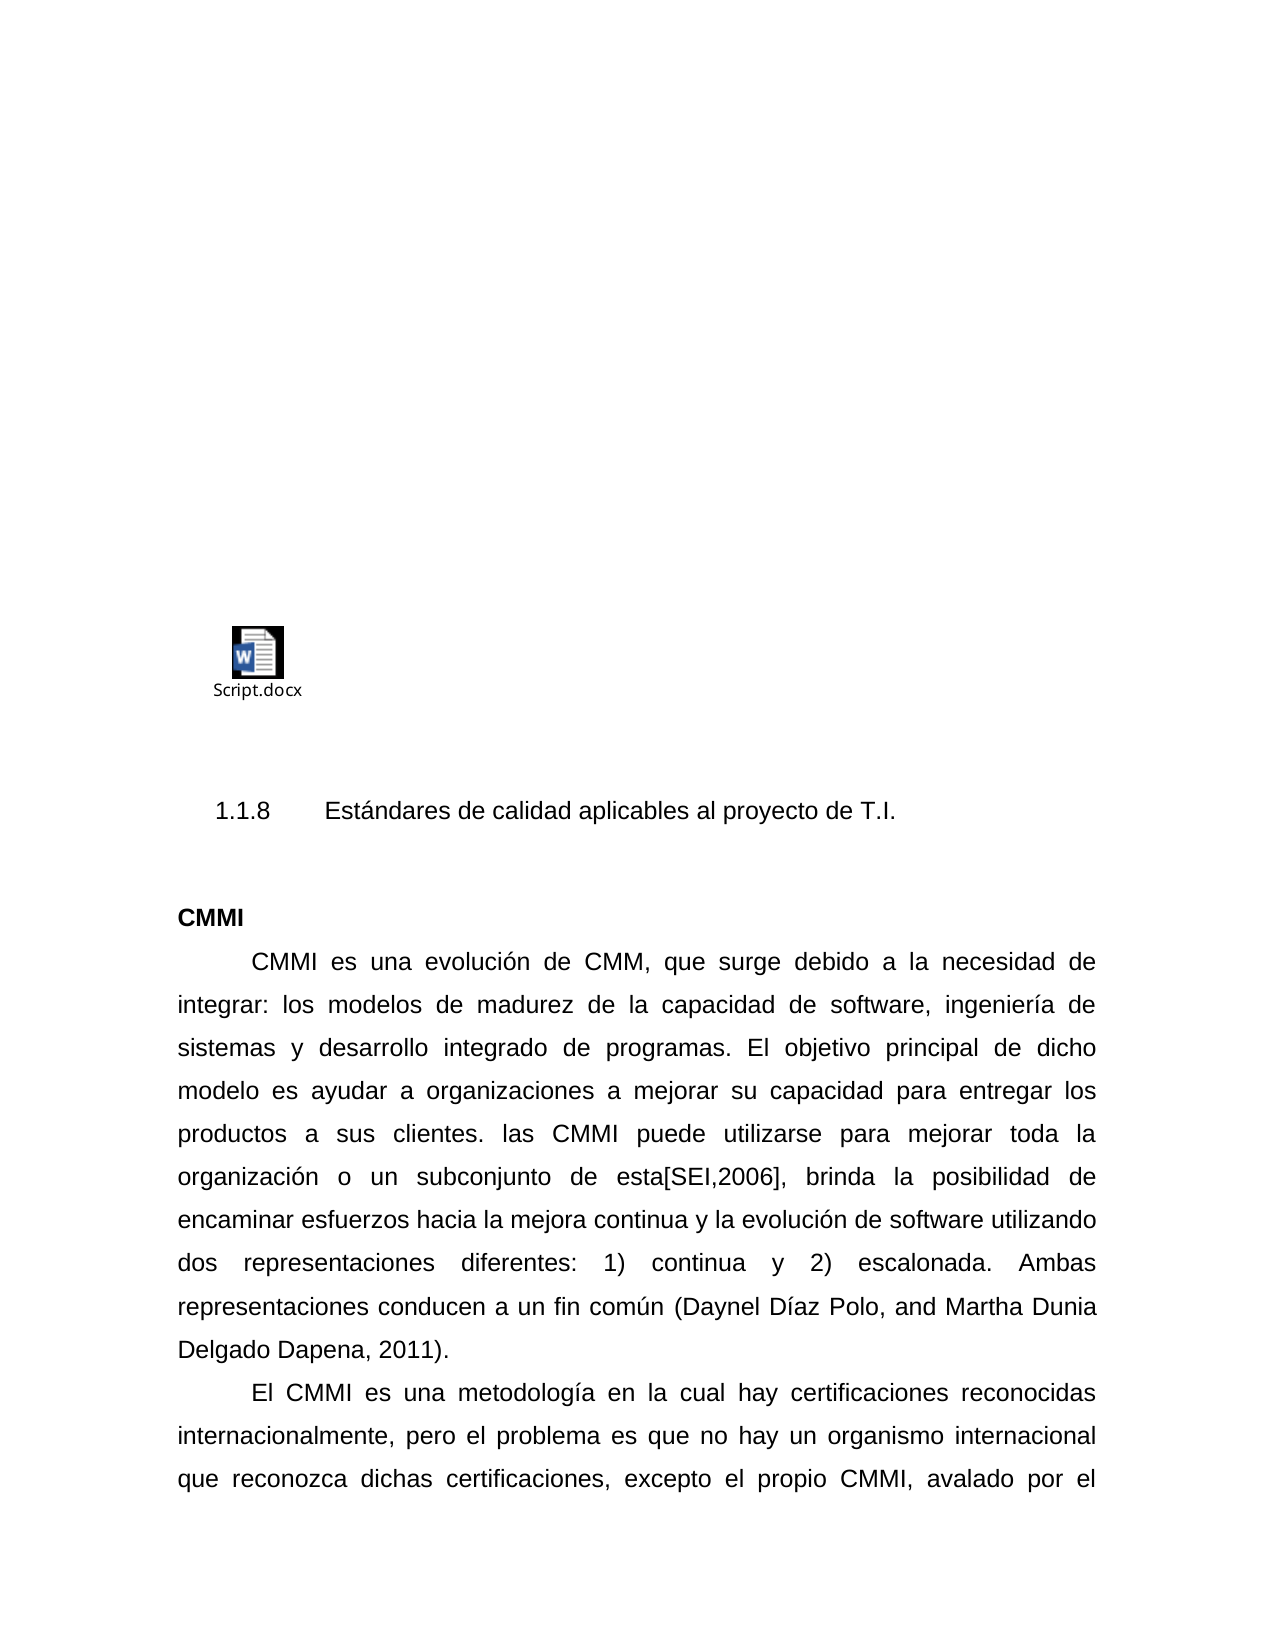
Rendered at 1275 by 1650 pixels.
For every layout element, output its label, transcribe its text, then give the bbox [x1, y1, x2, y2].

subtitle Estándares de calidad aplicables al proyecto de T.I. [215, 796, 1098, 824]
text CMMI [177, 903, 1098, 932]
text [177, 1378, 1098, 1493]
text CMMI es una evolución de CMM, que surge debido a la necesidad de integrar: los modelos de madurez de la capacidad de software, ingeniería de sistemas y desarrollo integrado de programas. El objetivo principal de dicho modelo es ayudar a organizaciones a mejorar su capacidad para entregar los productos a sus clientes. las CMMI puede utilizarse para mejorar toda la organización o un subconjunto de esta[SEI,2006], brinda la posibilidad de encaminar esfuerzos hacia la mejora continua y la evolución de software utilizando dos representaciones diferentes: 1) continua y 2) escalonada. Ambas representaciones conducen a un fin común . [177, 946, 1098, 1363]
